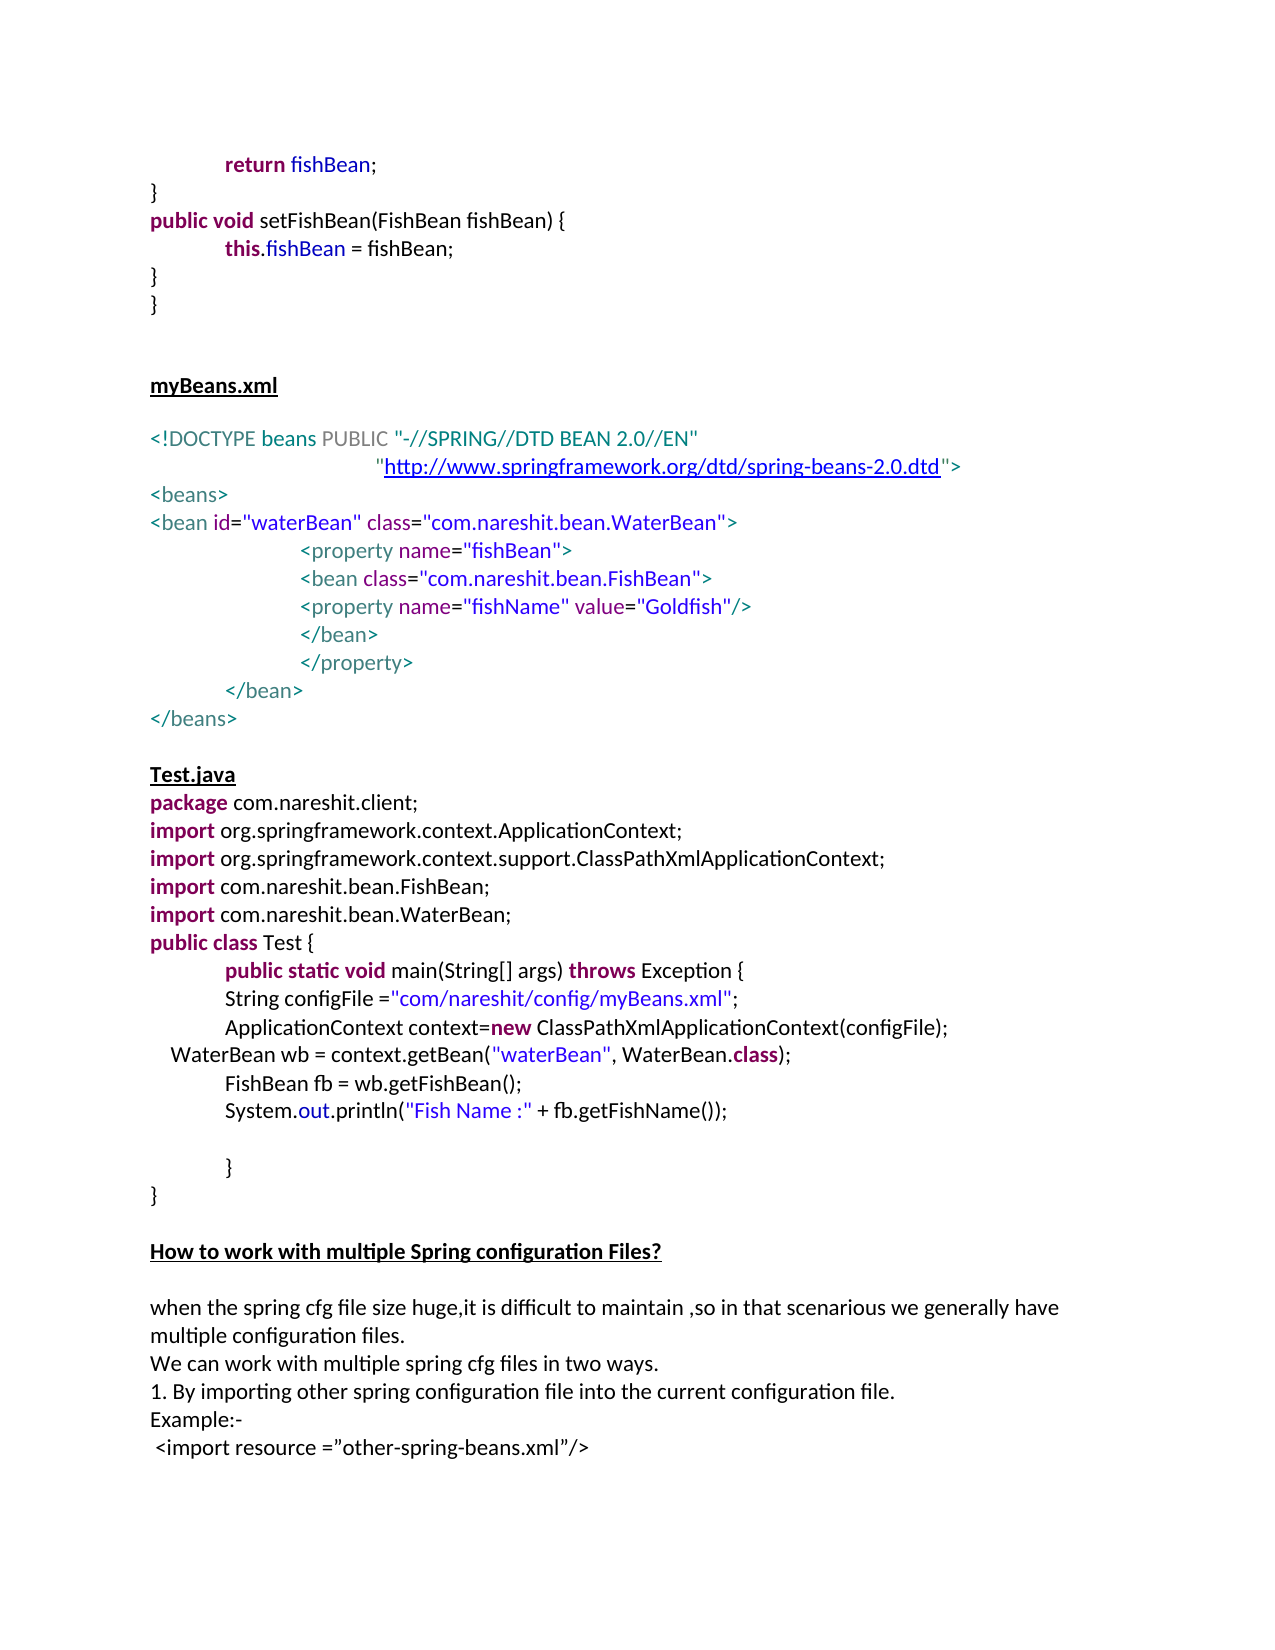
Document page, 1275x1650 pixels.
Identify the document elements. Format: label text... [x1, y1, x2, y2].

text import org.springframework.context.support.ClassPathXmlApplicationContext; [150, 844, 1125, 872]
text String configFile ="com/nareshit/config/myBeans.xml"; [150, 984, 1125, 1013]
text System.out.println("Fish Name :" + fb.getFishName()); [150, 1097, 1125, 1125]
text <bean class="com.nareshit.bean.FishBean"> [150, 564, 1125, 592]
text <property name="fishBean"> [150, 536, 1125, 564]
text public class Test { [150, 928, 1125, 957]
text import org.springframework.context.ApplicationContext; [150, 816, 1125, 844]
text } [150, 262, 1125, 290]
text import com.nareshit.bean.WaterBean; [150, 901, 1125, 928]
text </property> [150, 648, 1125, 676]
text ApplicationContext context=new ClassPathXmlApplicationContext(configFile); [150, 1013, 1125, 1041]
text How to work with multiple Spring configuration Files? [150, 1237, 1125, 1265]
text public void setFishBean(FishBean fishBean) { [150, 206, 1125, 234]
text } [150, 1153, 1125, 1181]
text Example:- [150, 1405, 1125, 1433]
text </bean> [150, 676, 1125, 704]
text We can work with multiple spring cfg files in two ways. [150, 1349, 1125, 1377]
text <bean id="waterBean" class="com.nareshit.bean.WaterBean"> [150, 508, 1125, 536]
text } [150, 1181, 1125, 1209]
text myBeans.xml [150, 371, 1125, 399]
text <beans> [150, 480, 1125, 508]
text <!DOCTYPE beans PUBLIC "-//SPRING//DTD BEAN 2.0//EN" [150, 424, 1125, 452]
text <import resource =”other-spring-beans.xml”/> [150, 1433, 1125, 1461]
text when the spring cfg file size huge,it is difficult to maintain ,so in that scenarious we generally have multiple configuration files. [150, 1293, 1125, 1349]
text import com.nareshit.bean.FishBean; [150, 872, 1125, 901]
text package com.nareshit.client; [150, 788, 1125, 816]
text } [150, 178, 1125, 206]
text WaterBean wb = context.getBean("waterBean", WaterBean.class); [150, 1041, 1125, 1069]
text </bean> [150, 620, 1125, 648]
text <property name="fishName" value="Goldfish"/> [150, 592, 1125, 620]
text Test.java [150, 760, 1125, 788]
text </beans> [150, 704, 1125, 732]
text this.fishBean = fishBean; [150, 234, 1125, 262]
text 1. By importing other spring configuration file into the current configuration file. [150, 1377, 1125, 1405]
text "http://www.springframework.org/dtd/spring-beans-2.0.dtd"> [150, 452, 1125, 480]
text return fishBean; [150, 150, 1125, 178]
text public static void main(String[] args) throws Exception { [150, 957, 1125, 984]
text FishBean fb = wb.getFishBean(); [150, 1069, 1125, 1097]
text } [150, 290, 1125, 318]
